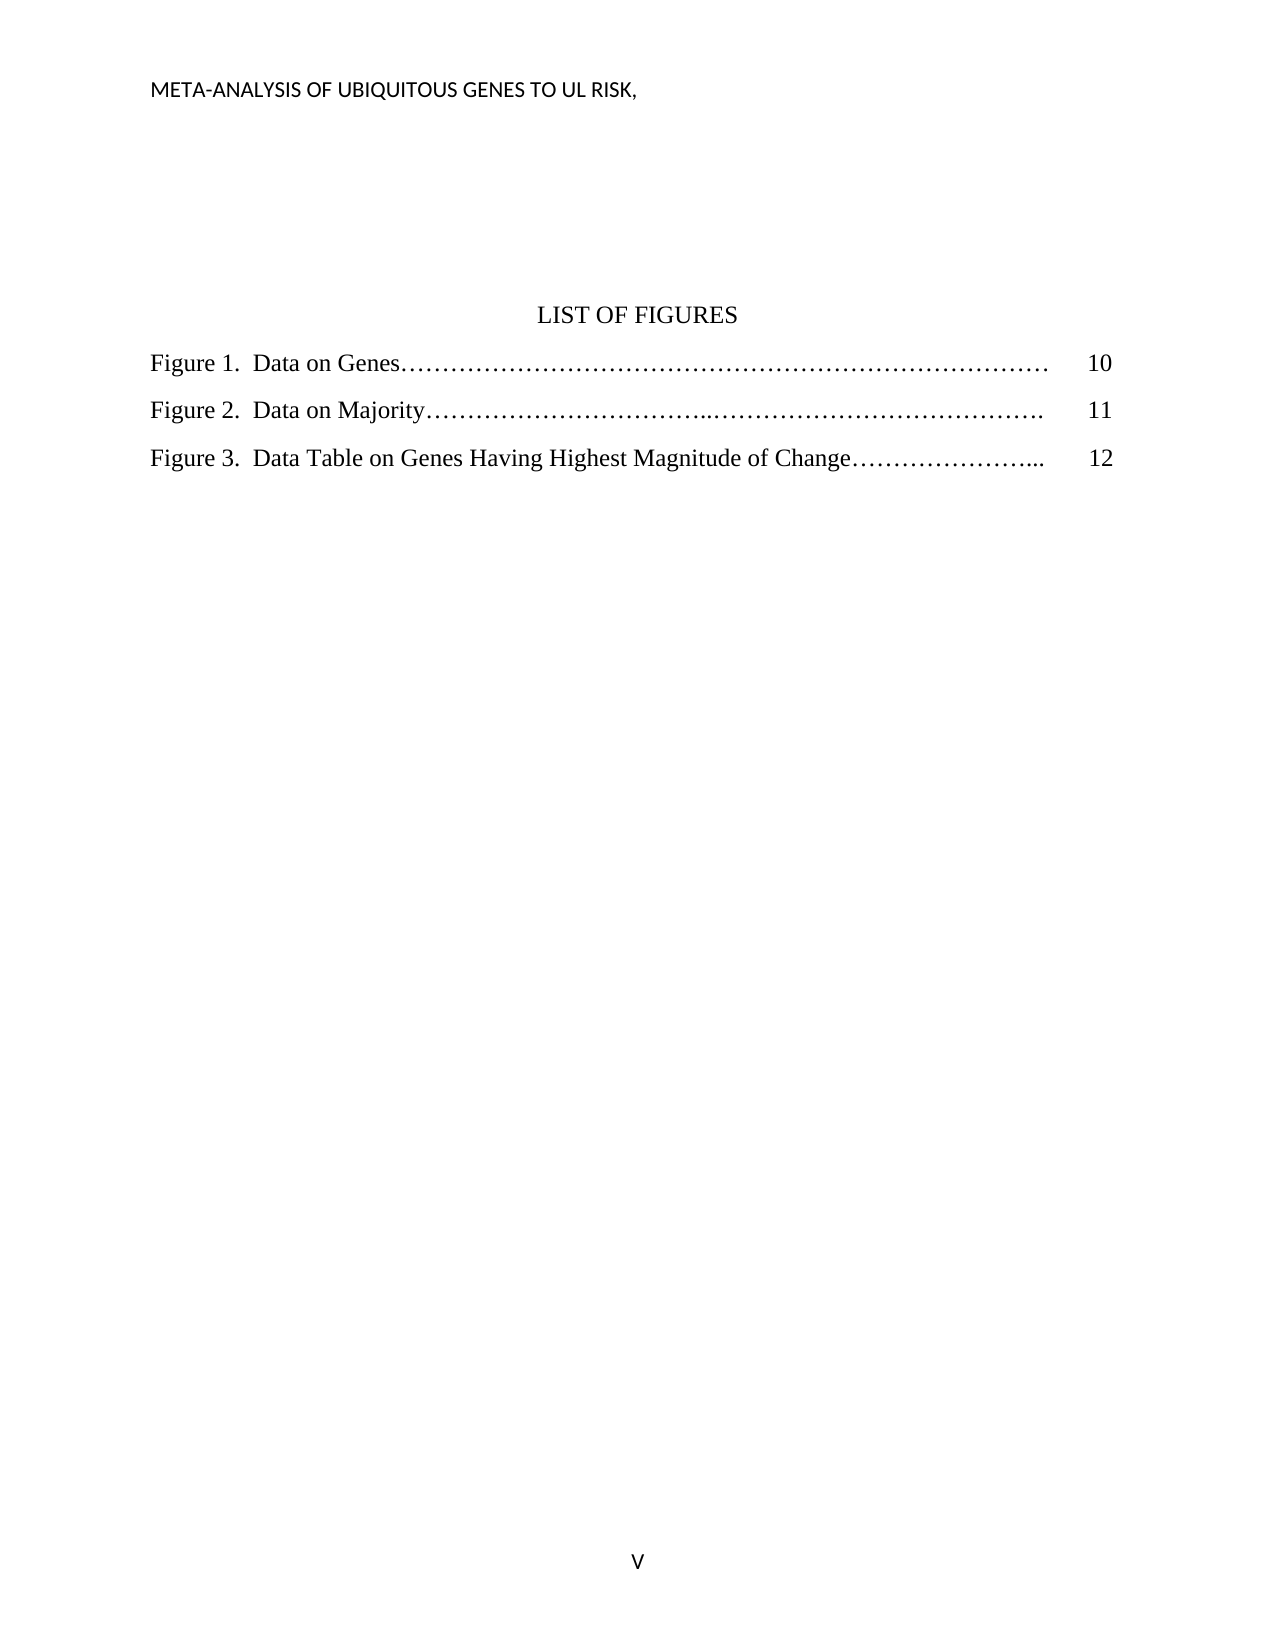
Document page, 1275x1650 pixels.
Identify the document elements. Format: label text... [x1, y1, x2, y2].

text Figure 2. Data on Majority……………………………..…………………………………. 11 [150, 395, 1125, 424]
text Figure 1. Data on Genes…………………………………………………………………… 10 [150, 348, 1125, 376]
text Figure 3. Data Table on Genes Having Highest Magnitude of Change…………………... 12 [150, 443, 1125, 472]
text List of figures [150, 300, 1125, 329]
